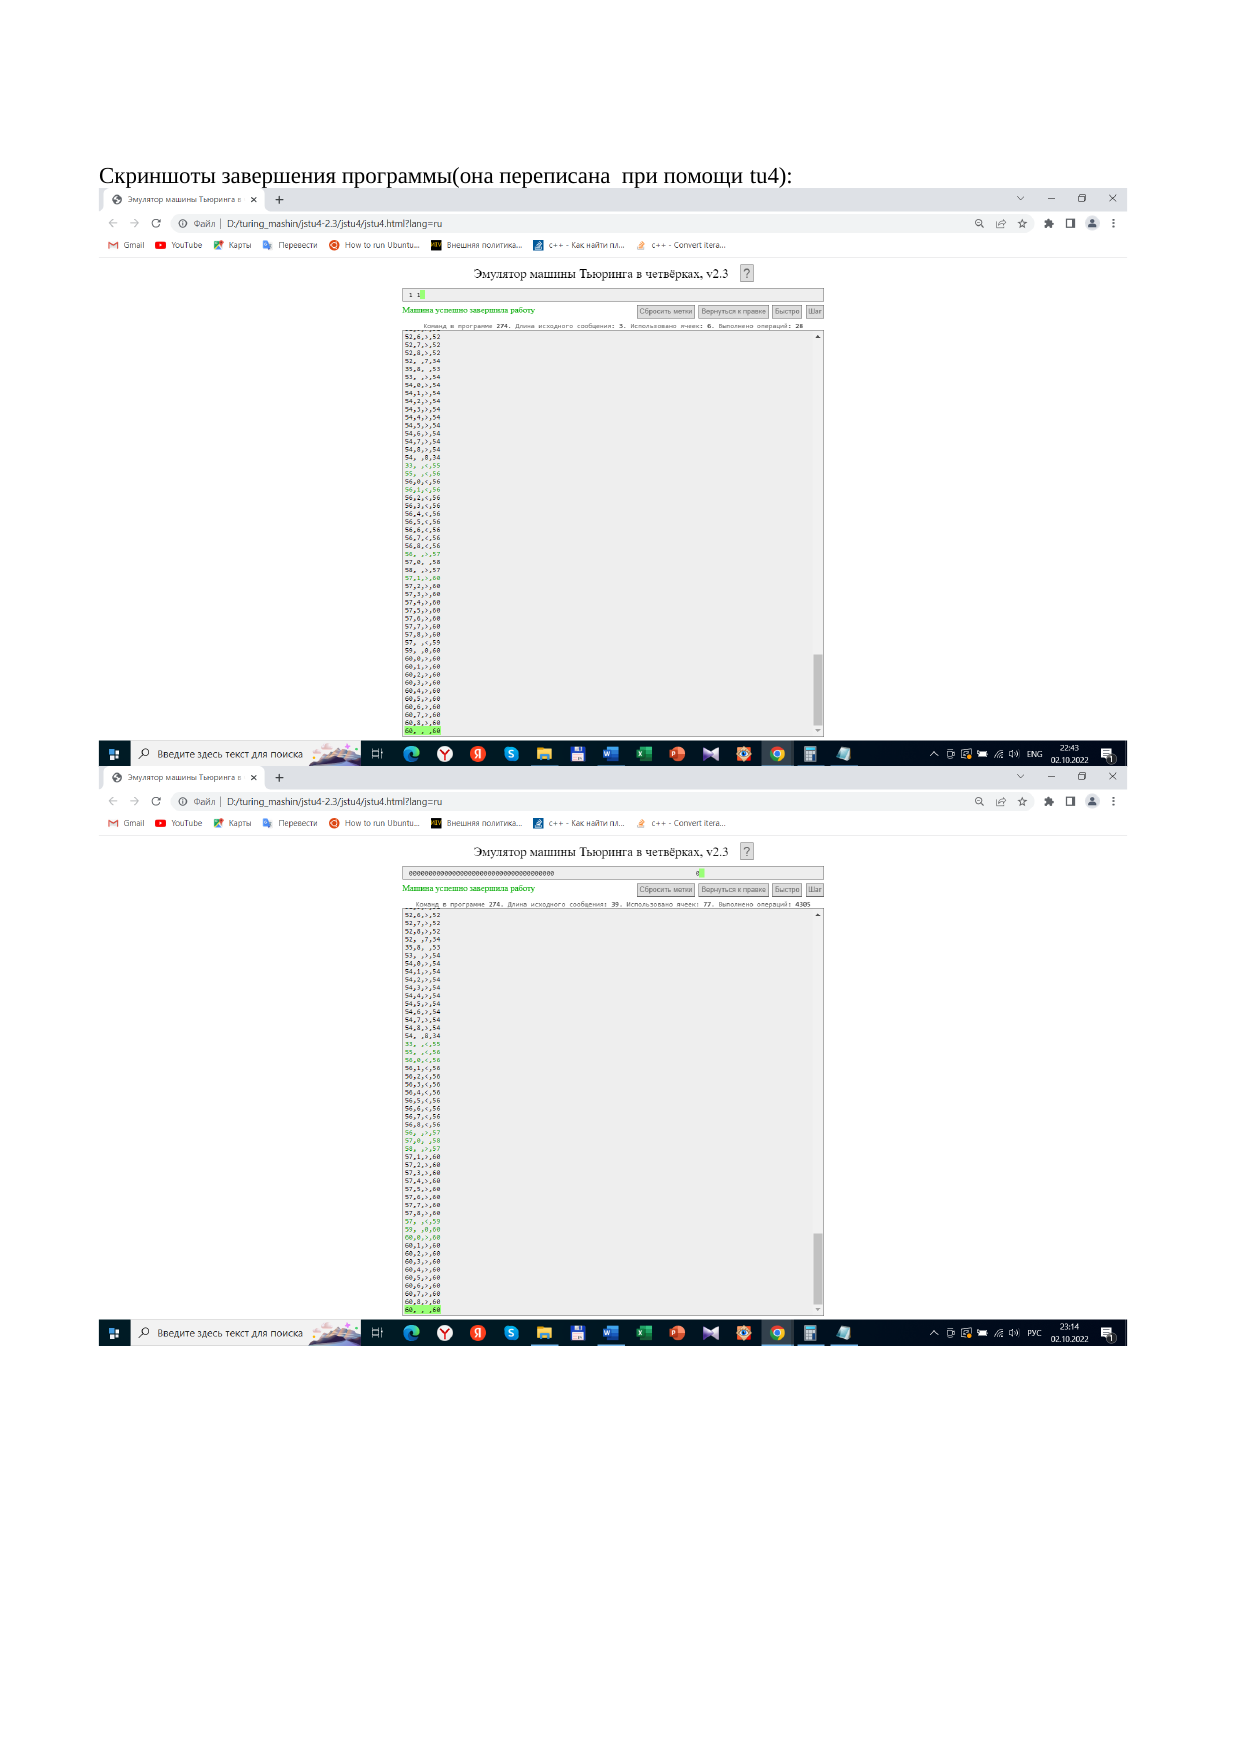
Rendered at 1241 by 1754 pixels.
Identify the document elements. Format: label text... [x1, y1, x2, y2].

text Скриншоты завершения программы(она переписана при помощи tu4): [99, 162, 1127, 188]
picture [98, 188, 1128, 1346]
